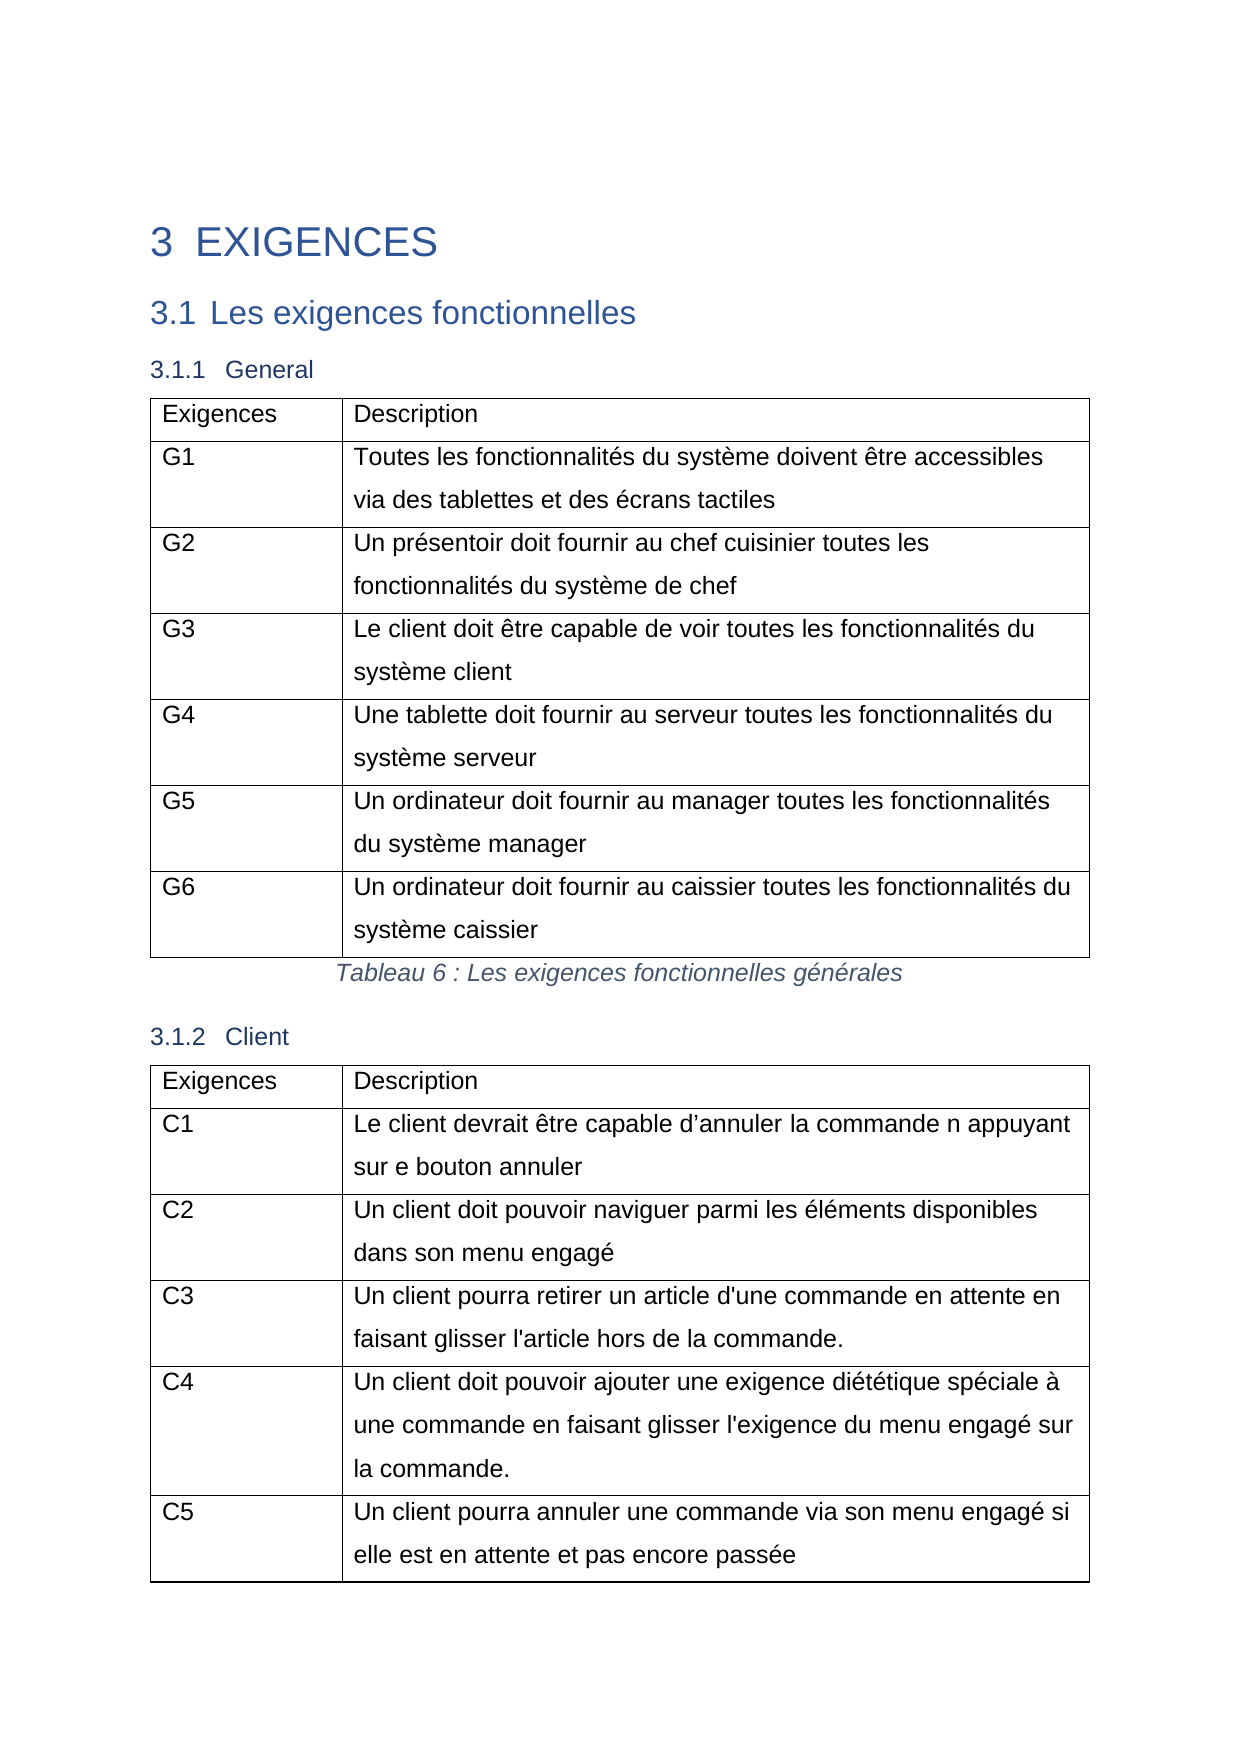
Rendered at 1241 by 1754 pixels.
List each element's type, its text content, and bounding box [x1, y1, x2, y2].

table_cell G3 [151, 614, 342, 699]
table_cell G4 [151, 700, 342, 785]
table_cell Un client pourra retirer un article d'une commande en attente en faisant glisser l'article hors de la commande. [343, 1281, 1089, 1366]
subtitle Client [150, 1022, 1090, 1051]
table_cell C5 [151, 1496, 342, 1581]
table_cell Le client doit être capable de voir toutes les fonctionnalités du système client [343, 614, 1089, 699]
table_header Exigences [151, 399, 342, 441]
table_header Description [343, 1066, 1089, 1108]
table_cell Le client devrait être capable d’annuler la commande n appuyant sur e bouton annuler [343, 1109, 1089, 1194]
table_cell Une tablette doit fournir au serveur toutes les fonctionnalités du système serveur [343, 700, 1089, 785]
subtitle Les exigences fonctionnelles [150, 293, 1090, 331]
table_header Description [343, 399, 1089, 441]
table_cell C2 [151, 1195, 342, 1280]
table_cell C3 [151, 1281, 342, 1366]
table_cell Un ordinateur doit fournir au manager toutes les fonctionnalités du système manager [343, 786, 1089, 871]
table_cell G2 [151, 528, 342, 613]
subtitle General [150, 355, 1090, 383]
subtitle EXIGENCES [150, 217, 1090, 265]
table_cell G1 [151, 442, 342, 527]
table_cell Un client pourra annuler une commande via son menu engagé si elle est en attente et pas encore passée [343, 1496, 1089, 1581]
table_cell G6 [151, 872, 342, 957]
table_cell C4 [151, 1367, 342, 1495]
table_cell Toutes les fonctionnalités du système doivent être accessibles via des tablettes et des écrans tactiles [343, 442, 1089, 527]
table_cell Un présentoir doit fournir au chef cuisinier toutes les fonctionnalités du système de chef [343, 528, 1089, 613]
table_cell Un client doit pouvoir naviguer parmi les éléments disponibles dans son menu engagé [343, 1195, 1089, 1280]
table_cell Un ordinateur doit fournir au caissier toutes les fonctionnalités du système caissier [343, 872, 1089, 957]
table_cell Un client doit pouvoir ajouter une exigence diététique spéciale à une commande en faisant glisser l'exigence du menu engagé sur la commande. [343, 1367, 1089, 1495]
table_cell G5 [151, 786, 342, 871]
table_cell C1 [151, 1109, 342, 1194]
table_header Exigences [151, 1066, 342, 1108]
